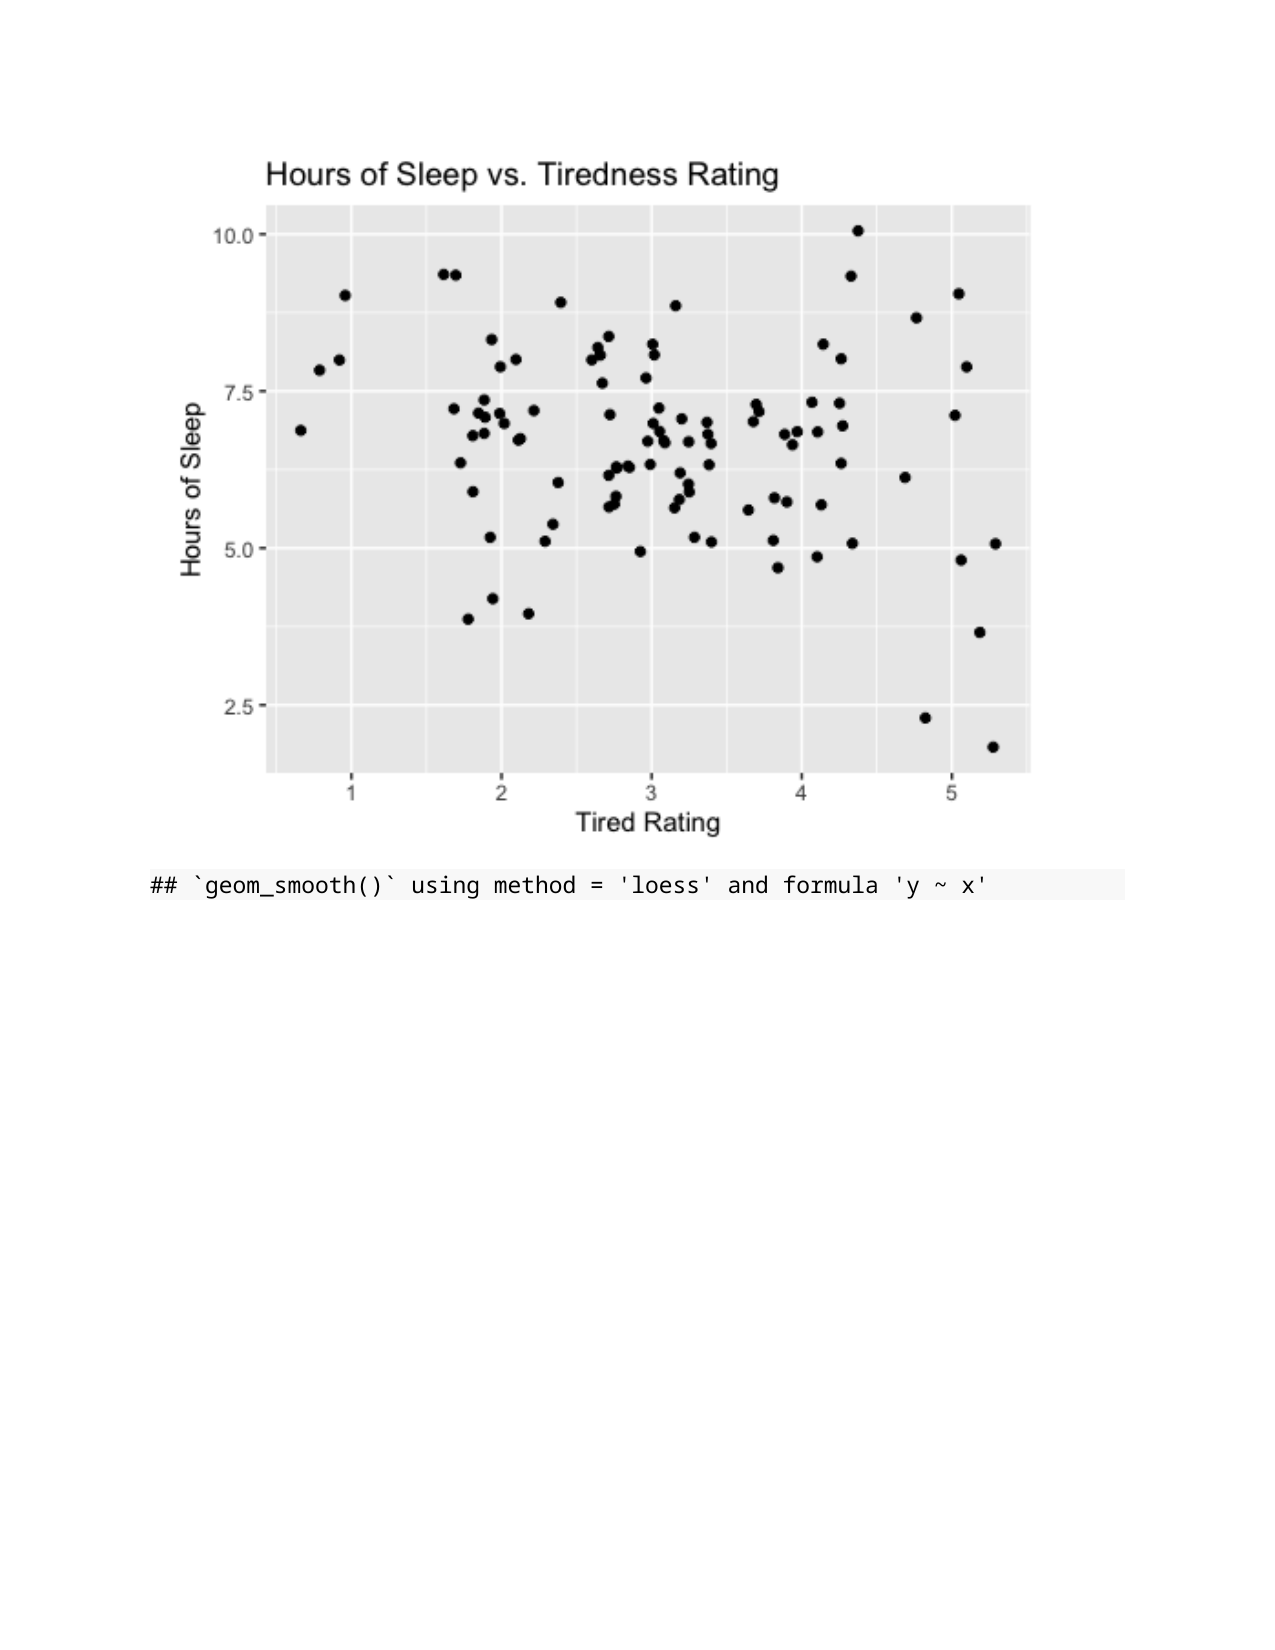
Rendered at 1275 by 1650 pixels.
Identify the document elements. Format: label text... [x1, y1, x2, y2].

text ## `geom_smooth()` using method = 'loess' and formula 'y ~ x' [150, 869, 1125, 900]
picture [168, 150, 1044, 850]
